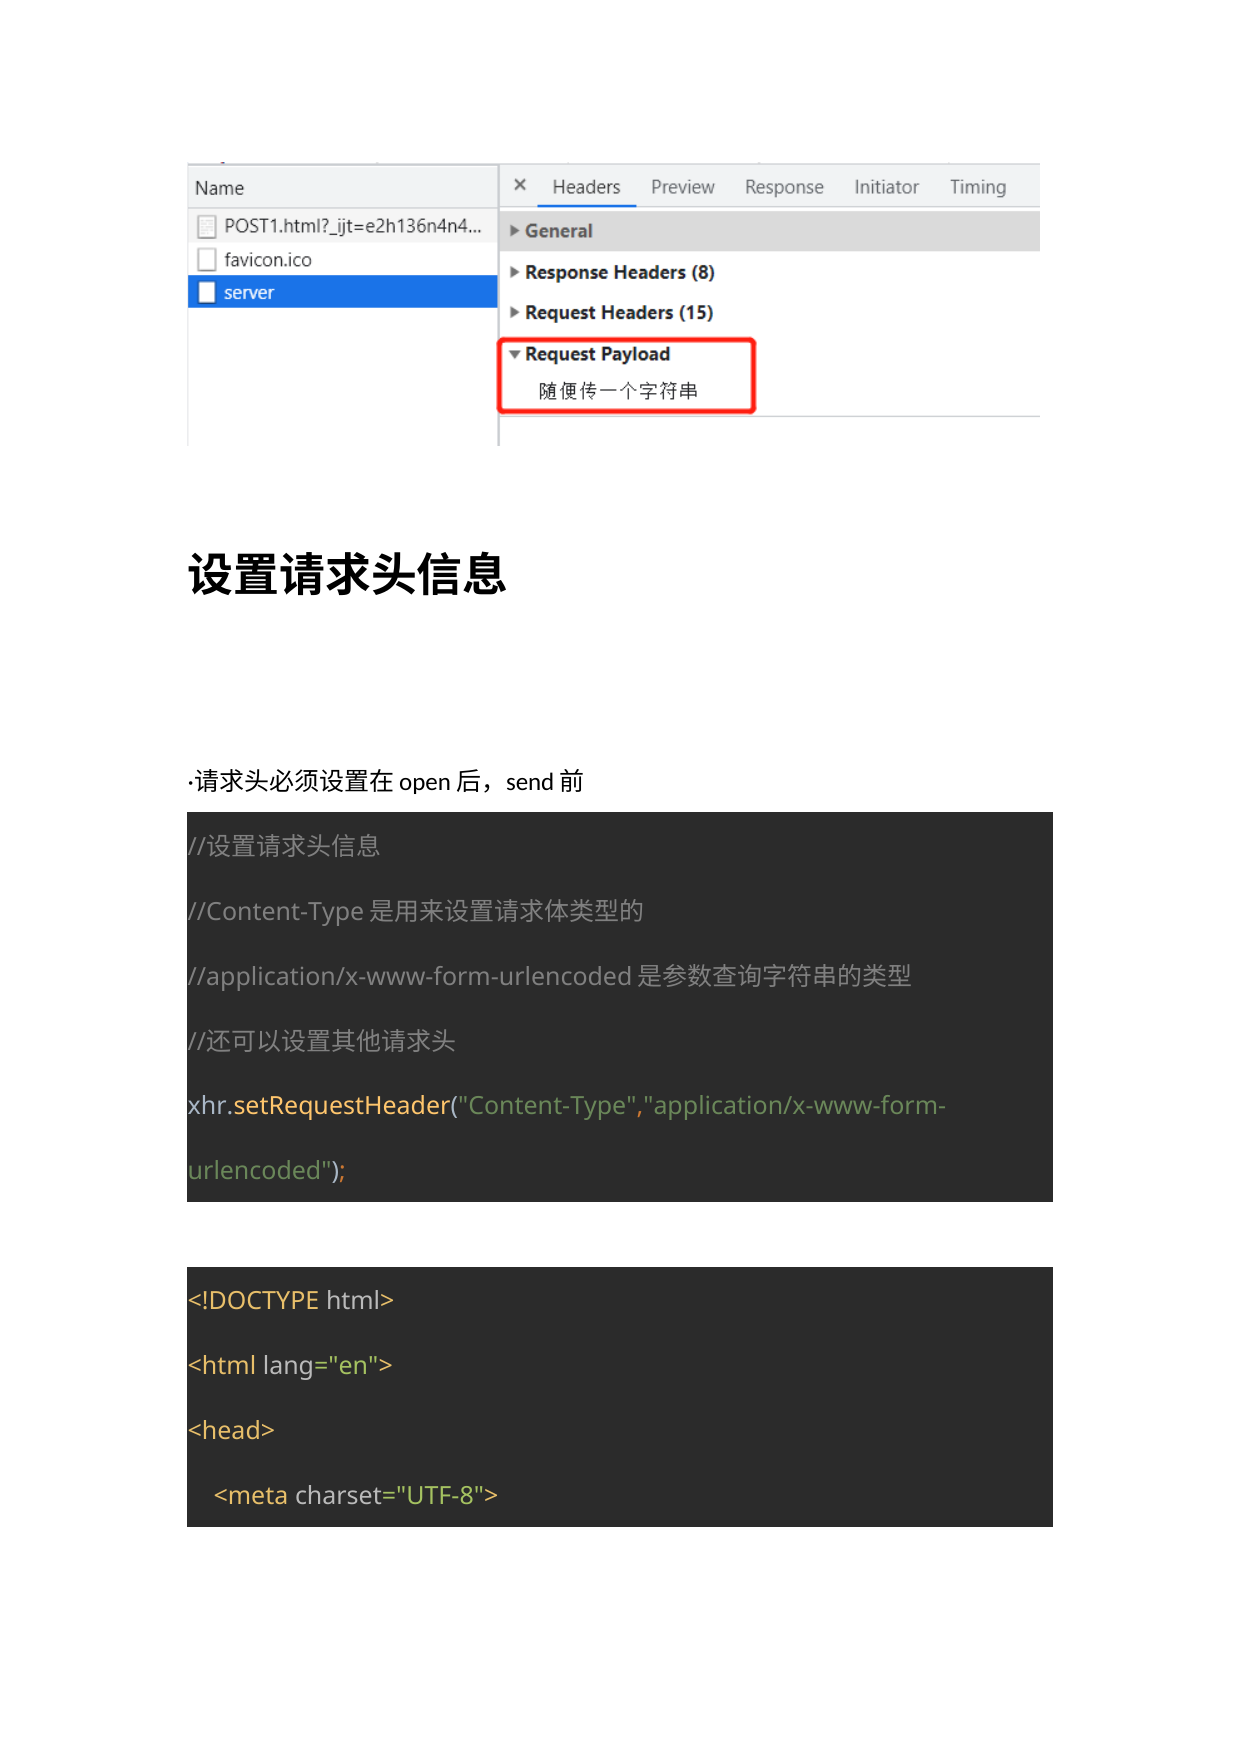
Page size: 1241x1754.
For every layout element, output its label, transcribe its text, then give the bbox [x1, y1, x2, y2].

subtitle 设置请求头信息 [187, 522, 1053, 620]
text ·请求头必须设置在open后，send前 [187, 747, 1053, 812]
text //设置请求头信息 //Content-Type是用来设置请求体类型的 //application/x-www-form-urlencoded是参数查询字符串的类型 //还可以设置其他请求头 xhr.setRequestHeader("Content-Type","application/x-www-form-urlencoded"); [187, 812, 1053, 1202]
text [187, 1267, 1053, 1527]
picture [187, 162, 1040, 446]
